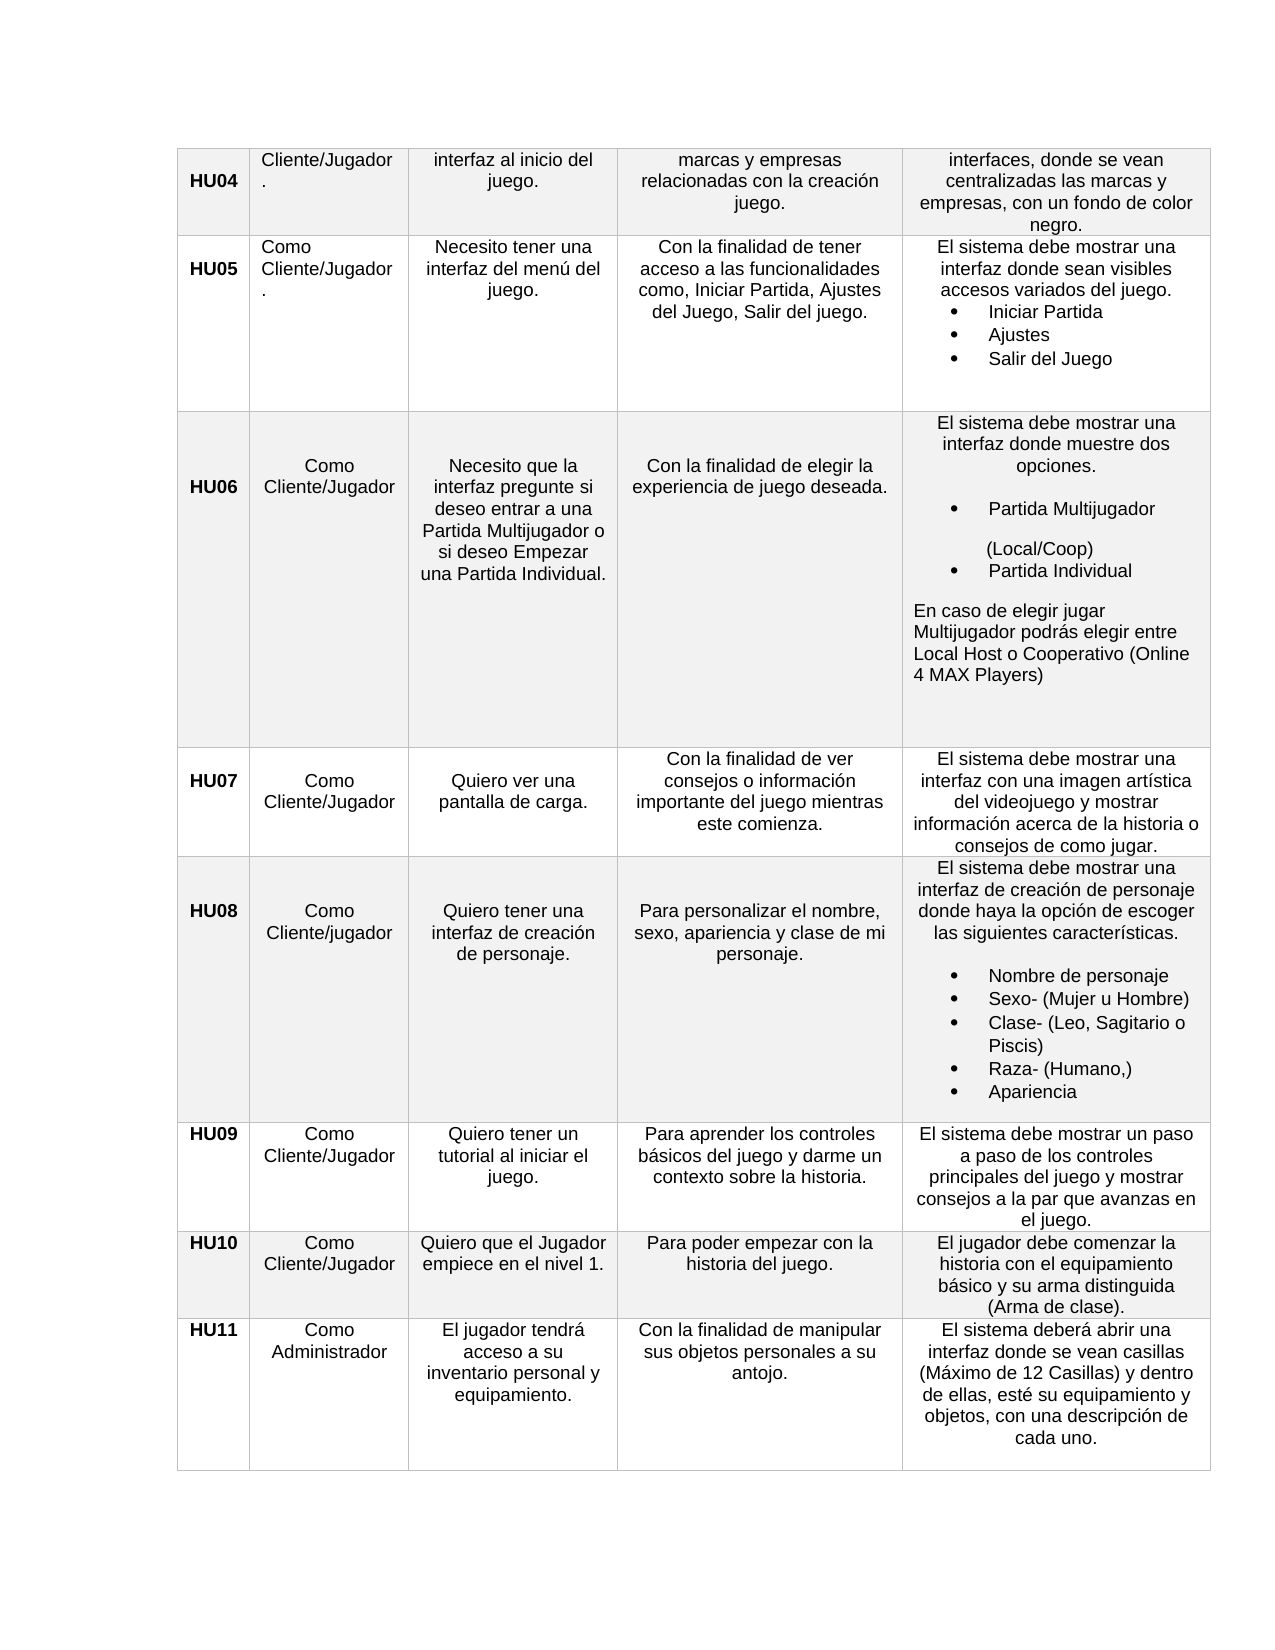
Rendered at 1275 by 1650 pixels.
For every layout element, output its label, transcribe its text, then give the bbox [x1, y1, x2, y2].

table_cell Como Cliente/jugador [250, 857, 408, 1122]
table_cell HU04 [178, 149, 249, 235]
table_cell Quiero tener un tutorial al iniciar el juego. [409, 1123, 617, 1231]
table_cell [409, 149, 617, 235]
table_cell HU11 [178, 1319, 249, 1470]
table_cell HU06 [178, 412, 249, 747]
table_cell El sistema debe mostrar una interfaz con una imagen artística del videojuego y mostrar información acerca de la historia o consejos de como jugar. [903, 748, 1210, 856]
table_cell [903, 149, 1210, 235]
table_cell HU07 [178, 748, 249, 856]
table_cell HU10 [178, 1232, 249, 1318]
table_cell El jugador debe comenzar la historia con el equipamiento básico y su arma distinguida (Arma de clase). [903, 1232, 1210, 1318]
table_cell Con la finalidad de elegir la experiencia de juego deseada. [618, 412, 902, 747]
table_cell El sistema debe mostrar un paso a paso de los controles principales del juego y mostrar consejos a la par que avanzas en el juego. [903, 1123, 1210, 1231]
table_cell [618, 149, 902, 235]
table_cell HU09 [178, 1123, 249, 1231]
table_cell Con la finalidad de ver consejos o información importante del juego mientras este comienza. [618, 748, 902, 856]
table_cell El sistema debe mostrar una interfaz de creación de personaje donde haya la opción de escoger las siguientes características. Nombre de personaje Sexo- (Mujer u Hombre) Clase- (Leo, Sagitario o Piscis) Raza- (Humano,) Apariencia [903, 857, 1210, 1122]
table_cell Como Cliente/Jugador [250, 1232, 408, 1318]
table_cell Como Cliente/Jugador [250, 748, 408, 856]
table_cell El sistema debe mostrar una interfaz donde muestre dos opciones. Partida Multijugador (Local/Coop) Partida Individual En caso de elegir jugar Multijugador podrás elegir entre Local Host o Cooperativo (Online 4 MAX Players) [903, 412, 1210, 747]
table_cell Para personalizar el nombre, sexo, apariencia y clase de mi personaje. [618, 857, 902, 1122]
table_cell HU08 [178, 857, 249, 1122]
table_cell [409, 1319, 617, 1470]
table_cell Quiero ver una pantalla de carga. [409, 748, 617, 856]
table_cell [250, 149, 408, 235]
table_cell Quiero tener una interfaz de creación de personaje. [409, 857, 617, 1122]
table_cell Quiero que el Jugador empiece en el nivel 1. [409, 1232, 617, 1318]
table_cell Necesito tener una interfaz del menú del juego. [409, 236, 617, 411]
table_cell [618, 1319, 902, 1470]
table_cell Para poder empezar con la historia del juego. [618, 1232, 902, 1318]
table_cell Como Cliente/Jugador. [250, 236, 408, 411]
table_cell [903, 1319, 1210, 1470]
table_cell Necesito que la interfaz pregunte si deseo entrar a una Partida Multijugador o si deseo Empezar una Partida Individual. [409, 412, 617, 747]
table_cell Como Cliente/Jugador [250, 1123, 408, 1231]
table_cell Con la finalidad de tener acceso a las funcionalidades como, Iniciar Partida, Ajustes del Juego, Salir del juego. [618, 236, 902, 411]
table_cell Como Cliente/Jugador [250, 412, 408, 747]
table_cell Como Administrador [250, 1319, 408, 1470]
table_cell Para aprender los controles básicos del juego y darme un contexto sobre la historia. [618, 1123, 902, 1231]
table_cell El sistema debe mostrar una interfaz donde sean visibles accesos variados del juego. Iniciar Partida Ajustes Salir del Juego [903, 236, 1210, 411]
table_cell HU05 [178, 236, 249, 411]
